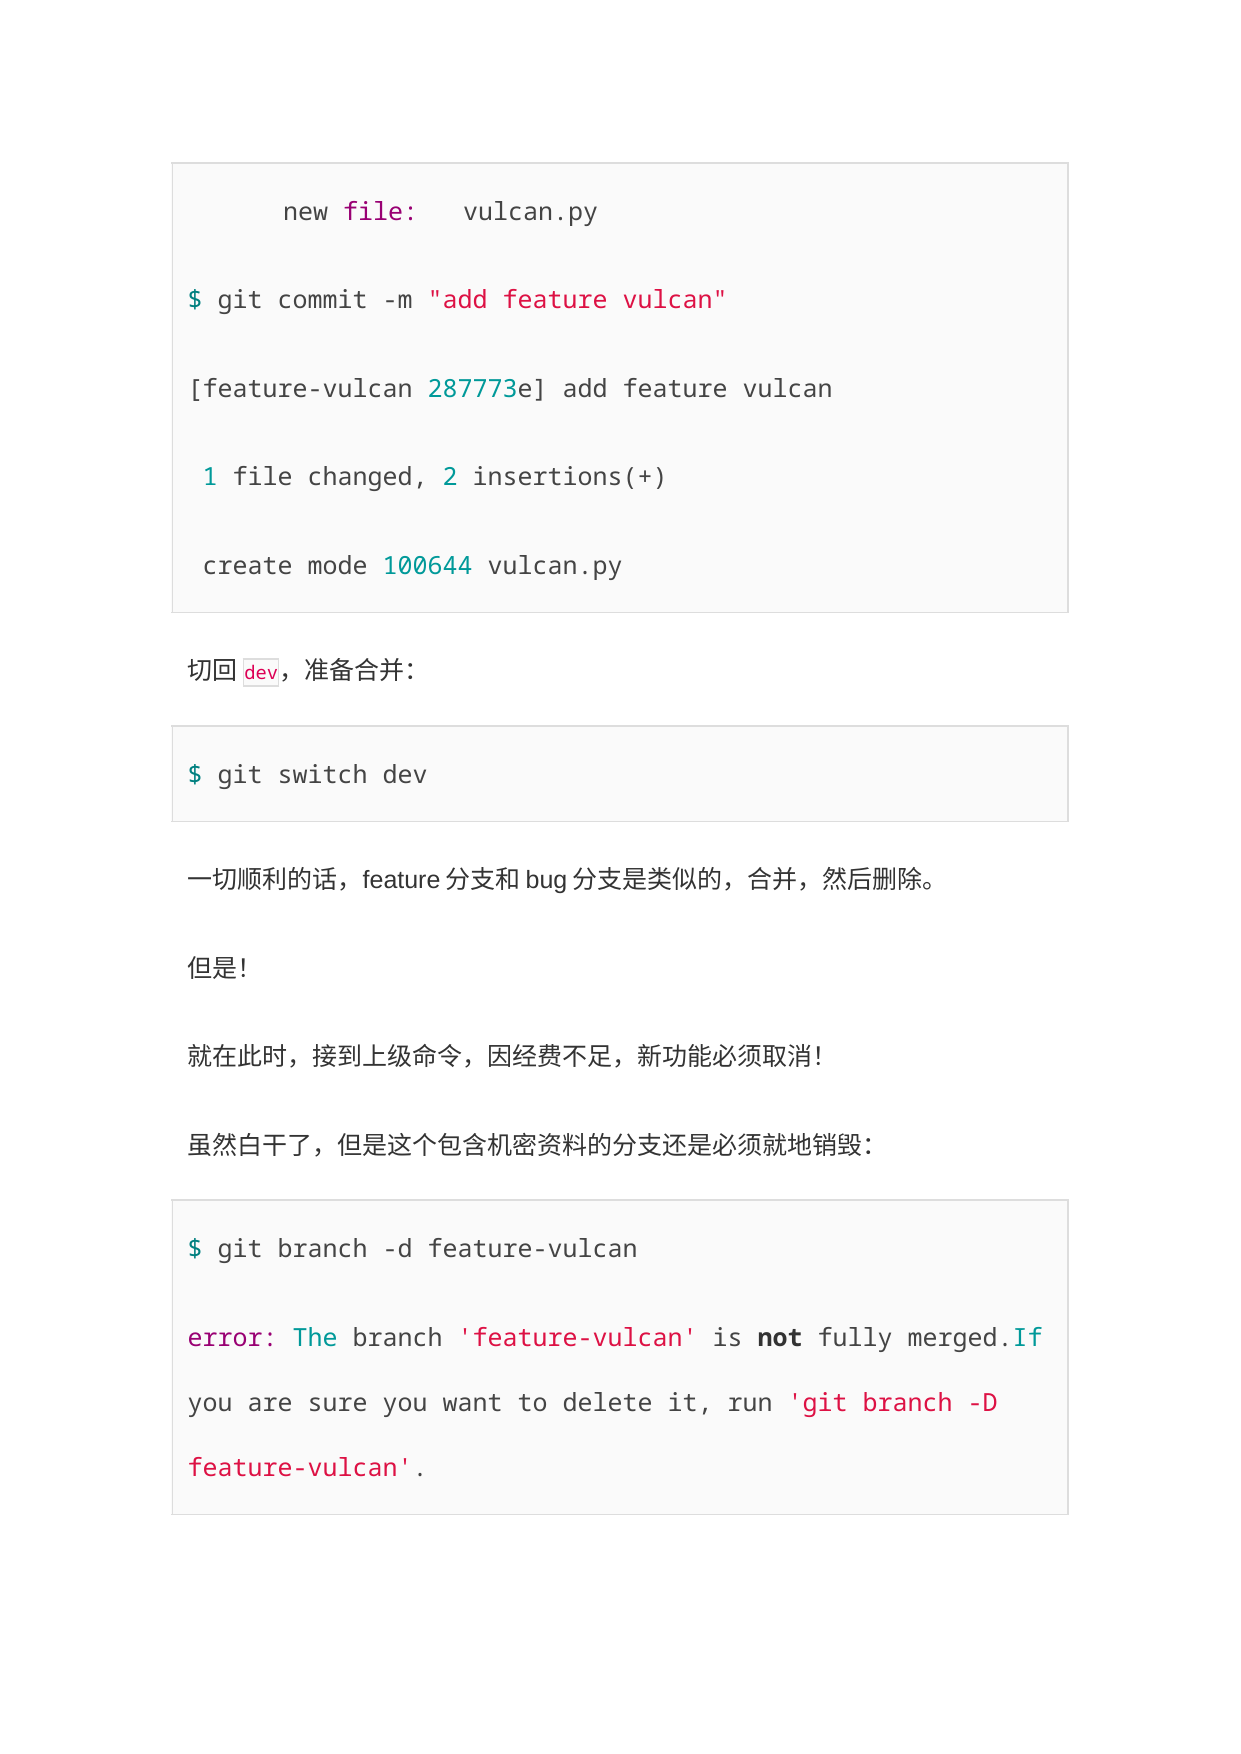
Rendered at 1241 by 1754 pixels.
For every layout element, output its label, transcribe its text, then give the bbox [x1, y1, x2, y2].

text 虽然白干了，但是这个包含机密资料的分支还是必须就地销毁： [187, 1111, 1053, 1176]
text [feature-vulcan 287773e] add feature vulcan [173, 339, 1067, 420]
text 但是！ [187, 934, 1053, 999]
text create mode 100644 vulcan.py [173, 516, 1067, 612]
text 1 file changed, 2 insertions(+) [173, 427, 1067, 508]
text 一切顺利的话，feature分支和bug分支是类似的，合并，然后删除。 [187, 846, 1053, 911]
text $ git commit -m "add feature vulcan" [173, 250, 1067, 332]
text error: The branch 'feature-vulcan' is not fully merged.If you are sure you want to delete it, run 'git branch -D feature-vulcan'. [173, 1288, 1067, 1514]
text $ git branch -d feature-vulcan [173, 1201, 1067, 1281]
text new file: vulcan.py [173, 164, 1067, 243]
text 切回dev，准备合并： [187, 636, 1053, 701]
text $ git switch dev [173, 727, 1067, 821]
text 就在此时，接到上级命令，因经费不足，新功能必须取消！ [187, 1022, 1053, 1087]
